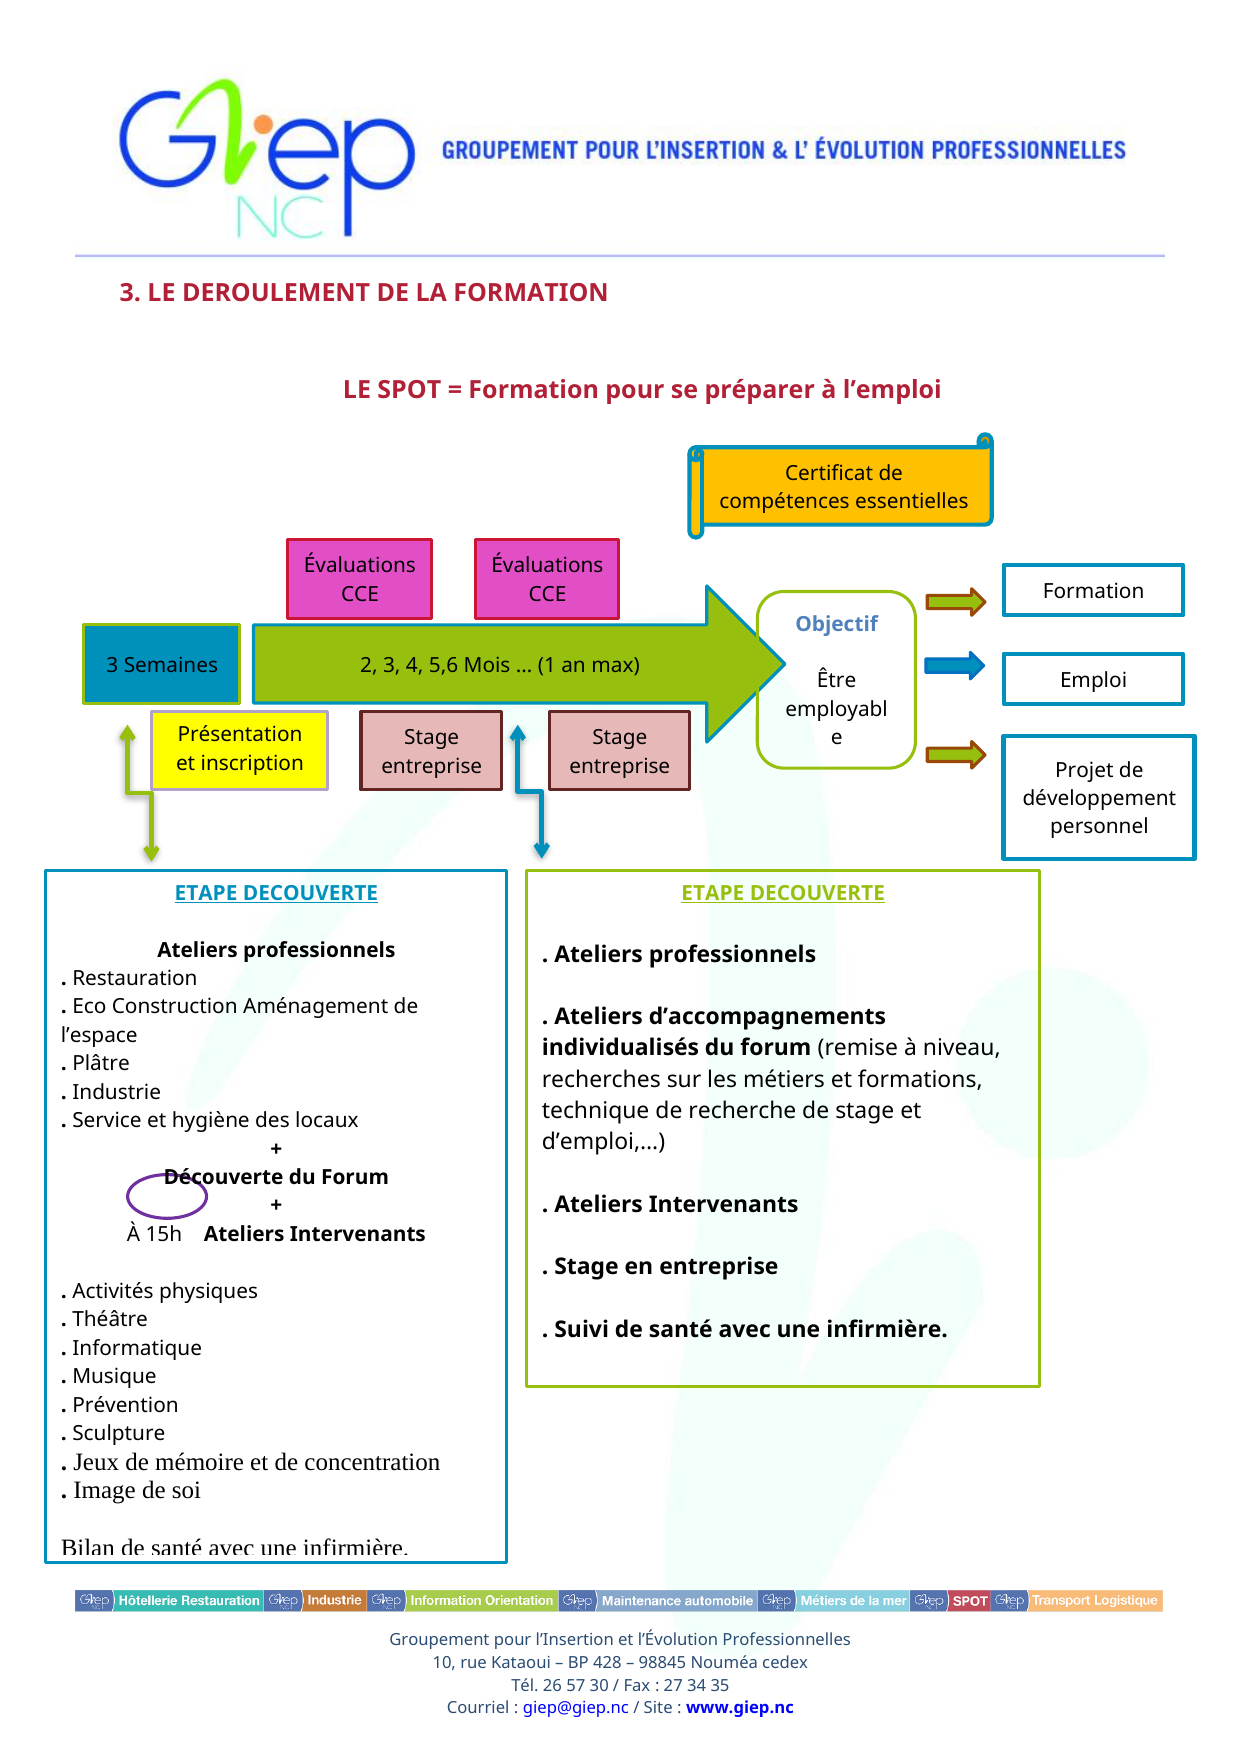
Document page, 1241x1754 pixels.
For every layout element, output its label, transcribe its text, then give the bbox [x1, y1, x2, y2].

text LE SPOT = Formation pour se préparer à l’emploi [119, 371, 1165, 405]
picture [0, 32, 1241, 1754]
text 3. LE DEROULEMENT DE LA FORMATION [119, 275, 1165, 309]
